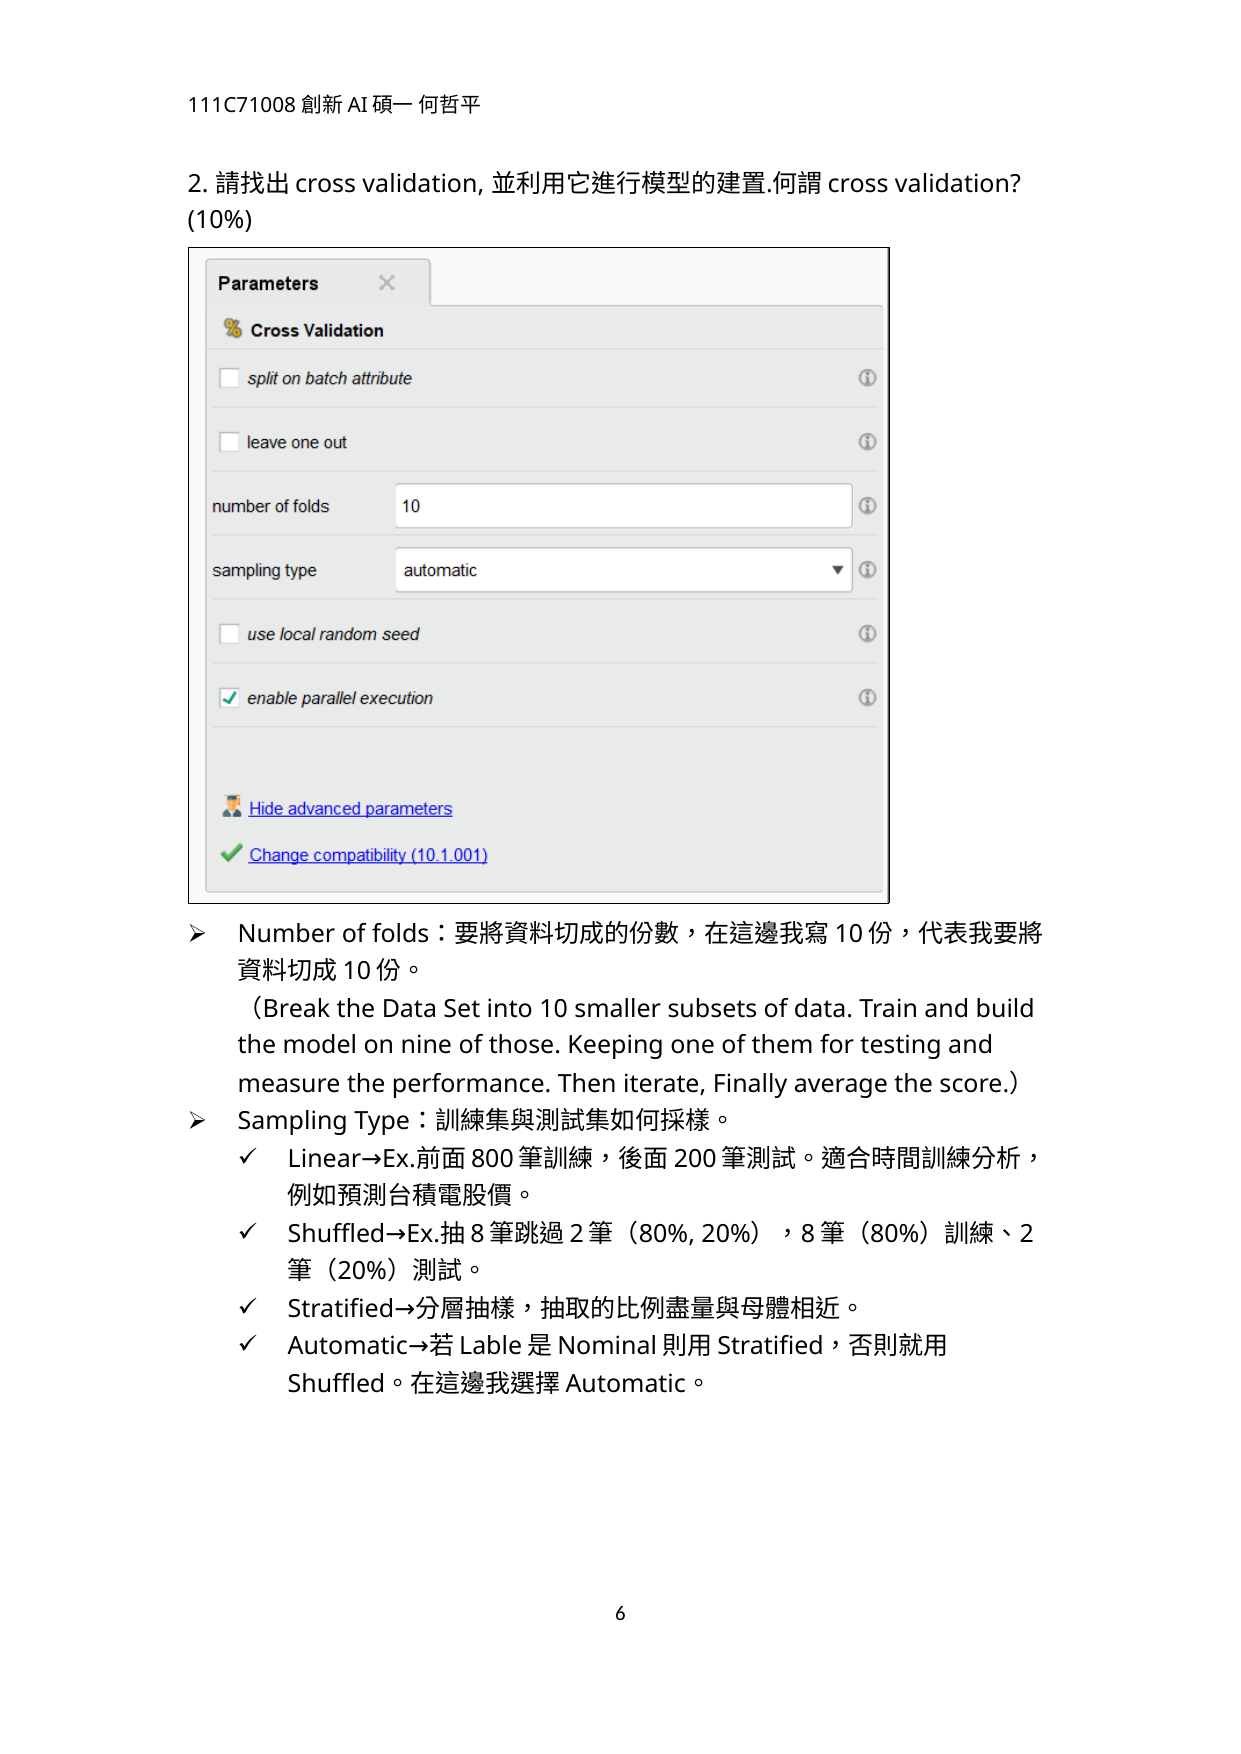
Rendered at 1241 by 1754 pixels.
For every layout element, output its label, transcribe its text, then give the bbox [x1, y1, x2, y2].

text 2. 請找出cross validation, 並利用它進行模型的建置.何謂cross validation? (10%) [187, 162, 1053, 237]
list Shuffled→Ex.抽8筆跳過2筆（80%, 20%），8筆（80%）訓練、2筆（20%）測試。 [237, 1212, 1053, 1287]
list Stratified→分層抽樣，抽取的比例盡量與母體相近。 [237, 1287, 1053, 1325]
list Number of folds：要將資料切成的份數，在這邊我寫10份，代表我要將資料切成10份。 [187, 912, 1053, 987]
list Linear→Ex.前面800筆訓練，後面200筆測試。適合時間訓練分析，例如預測台積電股價。 [237, 1137, 1053, 1212]
list Automatic→若Lable是Nominal則用Stratified，否則就用Shuffled。在這邊我選擇Automatic。 [237, 1325, 1053, 1400]
list （Break the Data Set into 10 smaller subsets of data. Train and build the model on nine of those. Keeping one of them for testing and measure the performance. Then iterate, Finally average the score.） [237, 987, 1053, 1100]
list Sampling Type：訓練集與測試集如何採樣。 [187, 1100, 1053, 1137]
picture [189, 248, 889, 903]
